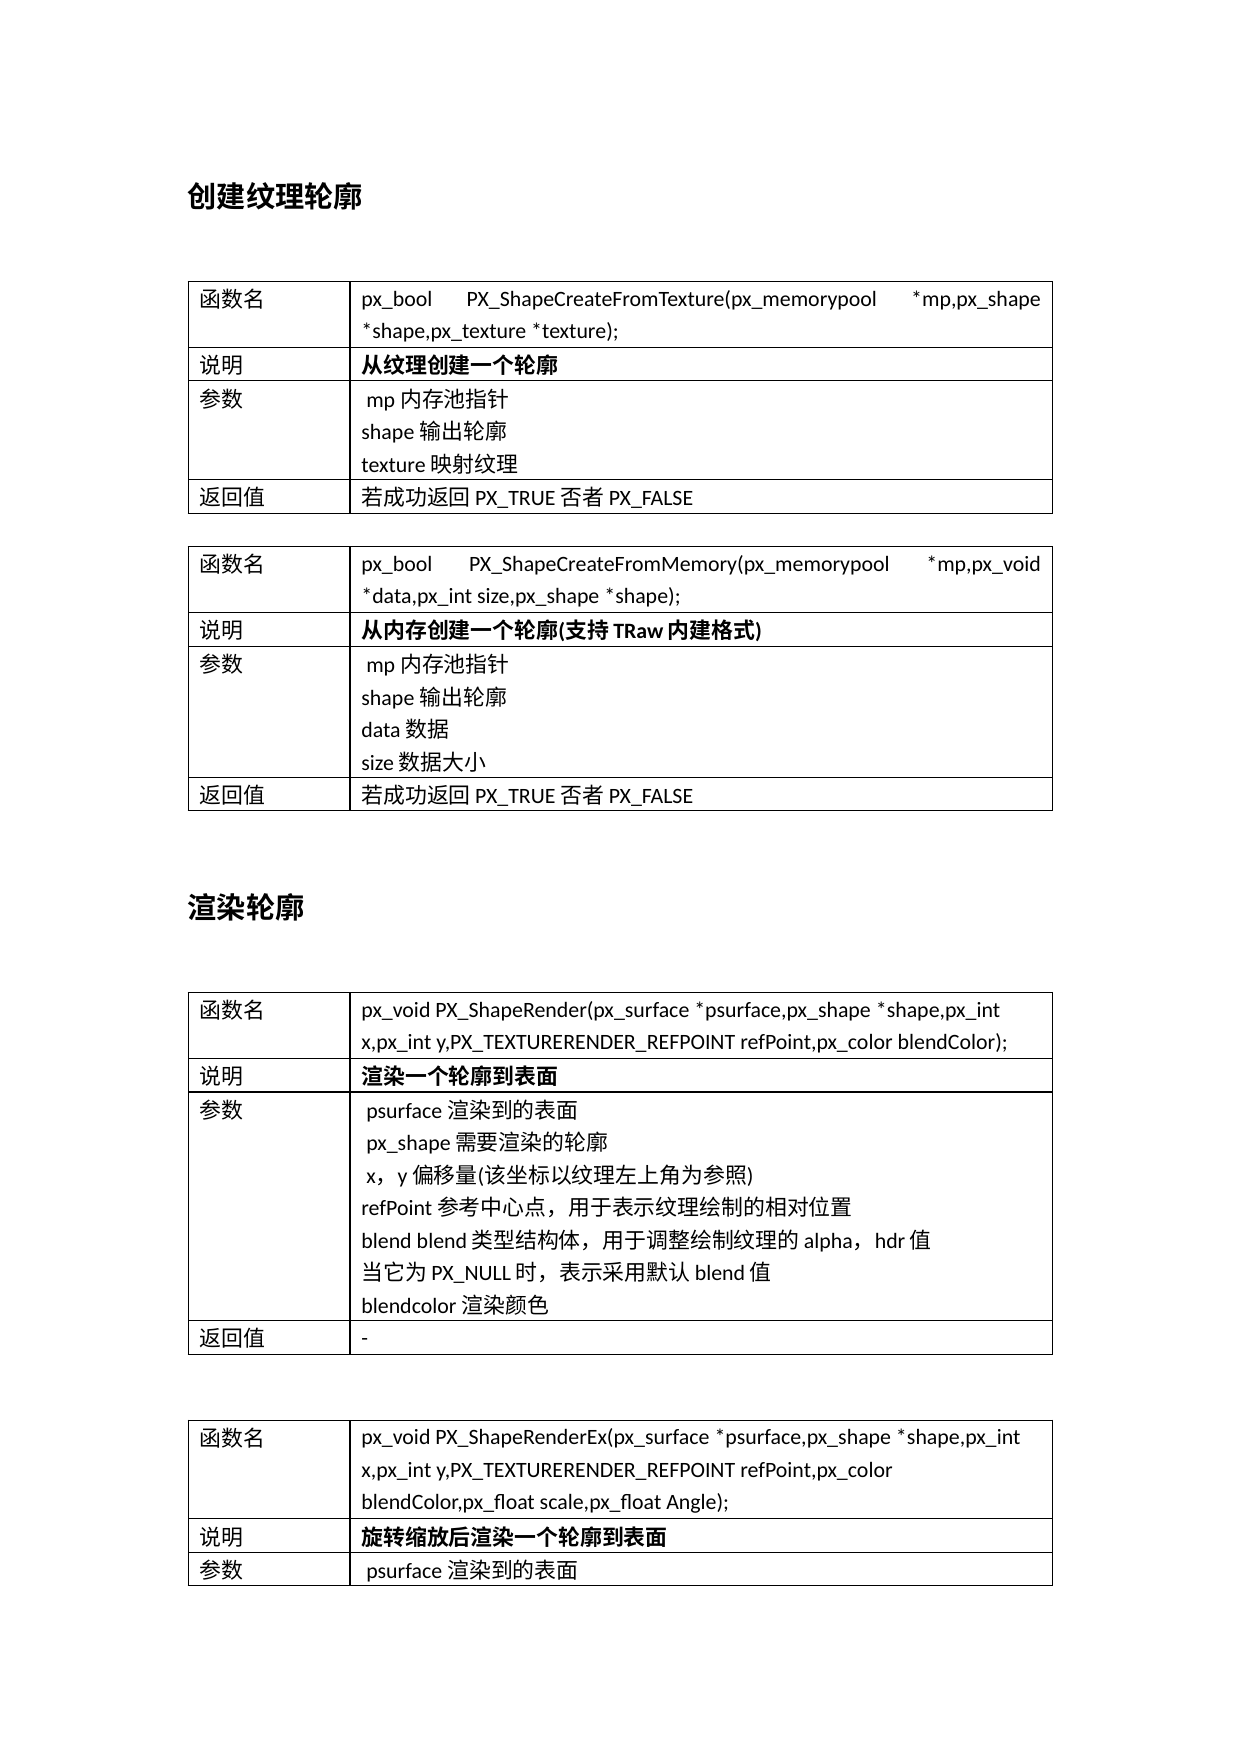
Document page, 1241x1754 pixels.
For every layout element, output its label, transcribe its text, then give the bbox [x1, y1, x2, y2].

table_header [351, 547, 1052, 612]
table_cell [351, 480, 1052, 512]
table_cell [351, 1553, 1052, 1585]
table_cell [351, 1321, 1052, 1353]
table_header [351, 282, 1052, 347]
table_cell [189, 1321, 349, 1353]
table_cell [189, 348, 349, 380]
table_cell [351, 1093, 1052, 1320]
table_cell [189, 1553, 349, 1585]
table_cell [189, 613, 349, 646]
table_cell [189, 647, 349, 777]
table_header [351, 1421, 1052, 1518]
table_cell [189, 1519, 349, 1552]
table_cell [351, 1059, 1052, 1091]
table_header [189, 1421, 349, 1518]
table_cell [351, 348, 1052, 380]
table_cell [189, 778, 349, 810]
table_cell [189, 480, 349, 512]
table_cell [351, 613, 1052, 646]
subtitle 创建纹理轮廓 [187, 162, 1053, 227]
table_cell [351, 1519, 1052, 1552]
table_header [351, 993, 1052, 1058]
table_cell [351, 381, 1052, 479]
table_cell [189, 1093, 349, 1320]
subtitle 渲染轮廓 [187, 873, 1053, 938]
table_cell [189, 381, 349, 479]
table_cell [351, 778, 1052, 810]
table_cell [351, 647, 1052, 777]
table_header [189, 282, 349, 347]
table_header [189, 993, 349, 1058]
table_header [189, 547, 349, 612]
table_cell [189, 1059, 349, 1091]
